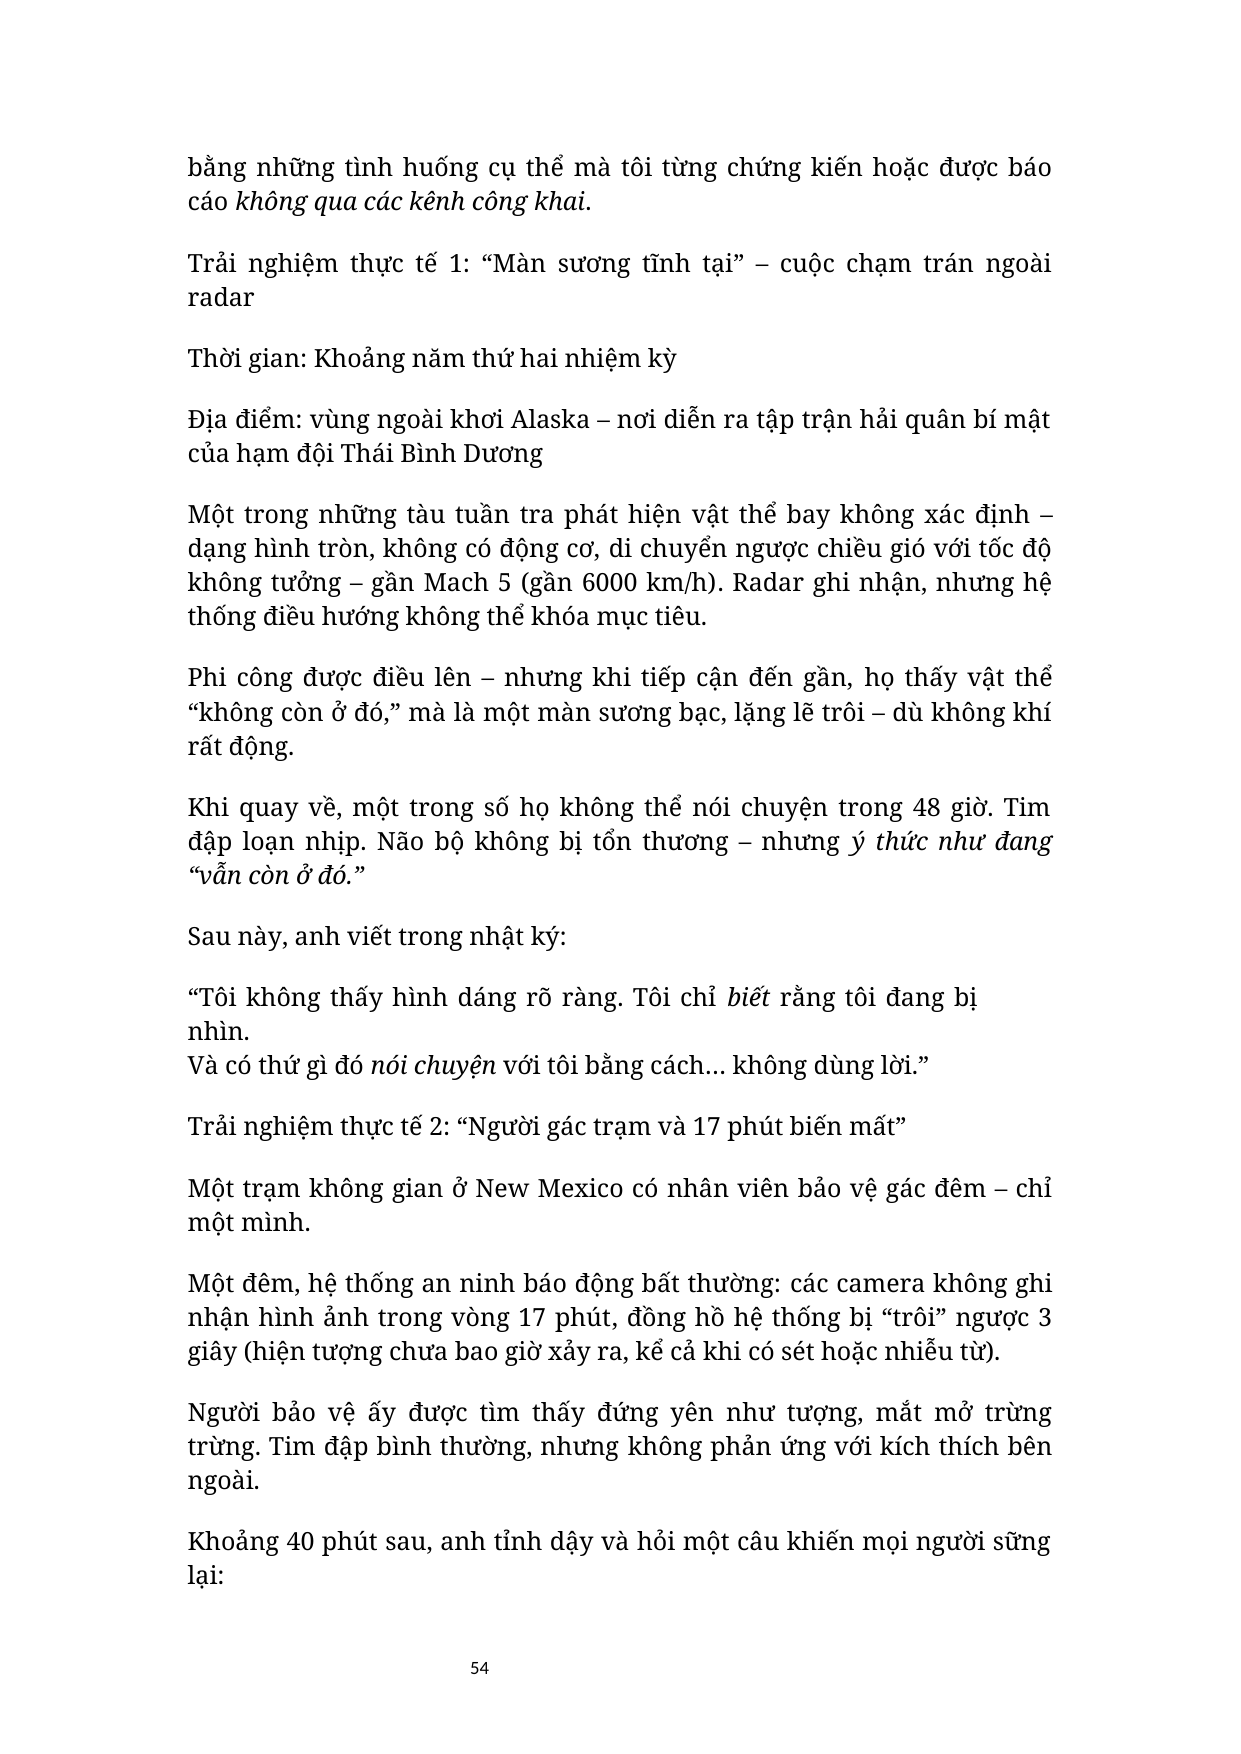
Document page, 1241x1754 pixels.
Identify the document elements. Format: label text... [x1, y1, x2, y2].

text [187, 150, 1053, 218]
subtitle Địa điểm: vùng ngoài khơi Alaska – nơi diễn ra tập trận hải quân bí mật của hạm đội Thái Bình Dương [187, 402, 1053, 470]
text Sau này, anh viết trong nhật ký: [187, 919, 1053, 953]
text Khoảng 40 phút sau, anh tỉnh dậy và hỏi một câu khiến mọi người sững lại: [187, 1524, 1053, 1592]
subtitle Thời gian: Khoảng năm thứ hai nhiệm kỳ [187, 340, 1053, 374]
text “Tôi không thấy hình dáng rõ ràng. Tôi chỉ biết rằng tôi đang bị nhìn. Và có thứ gì đó nói chuyện với tôi bằng cách… không dùng lời.” [187, 980, 978, 1082]
subtitle Trải nghiệm thực tế 1: “Màn sương tĩnh tại” – cuộc chạm trán ngoài radar [187, 245, 1053, 313]
subtitle Trải nghiệm thực tế 2: “Người gác trạm và 17 phút biến mất” [187, 1109, 1053, 1143]
text Phi công được điều lên – nhưng khi tiếp cận đến gần, họ thấy vật thể “không còn ở đó,” mà là một màn sương bạc, lặng lẽ trôi – dù không khí rất động. [187, 660, 1053, 762]
text Một đêm, hệ thống an ninh báo động bất thường: các camera không ghi nhận hình ảnh trong vòng 17 phút, đồng hồ hệ thống bị “trôi” ngược 3 giây (hiện tượng chưa bao giờ xảy ra, kể cả khi có sét hoặc nhiễu từ). [187, 1265, 1053, 1368]
text Người bảo vệ ấy được tìm thấy đứng yên như tượng, mắt mở trừng trừng. Tim đập bình thường, nhưng không phản ứng với kích thích bên ngoài. [187, 1395, 1053, 1497]
text Một trạm không gian ở New Mexico có nhân viên bảo vệ gác đêm – chỉ một mình. [187, 1170, 1053, 1238]
text Khi quay về, một trong số họ không thể nói chuyện trong 48 giờ. Tim đập loạn nhịp. Não bộ không bị tổn thương – nhưng ý thức như đang “vẫn còn ở đó.” [187, 789, 1053, 892]
text Một trong những tàu tuần tra phát hiện vật thể bay không xác định – dạng hình tròn, không có động cơ, di chuyển ngược chiều gió với tốc độ không tưởng – gần Mach 5 (gần 6000 km/h). Radar ghi nhận, nhưng hệ thống điều hướng không thể khóa mục tiêu. [187, 497, 1053, 633]
